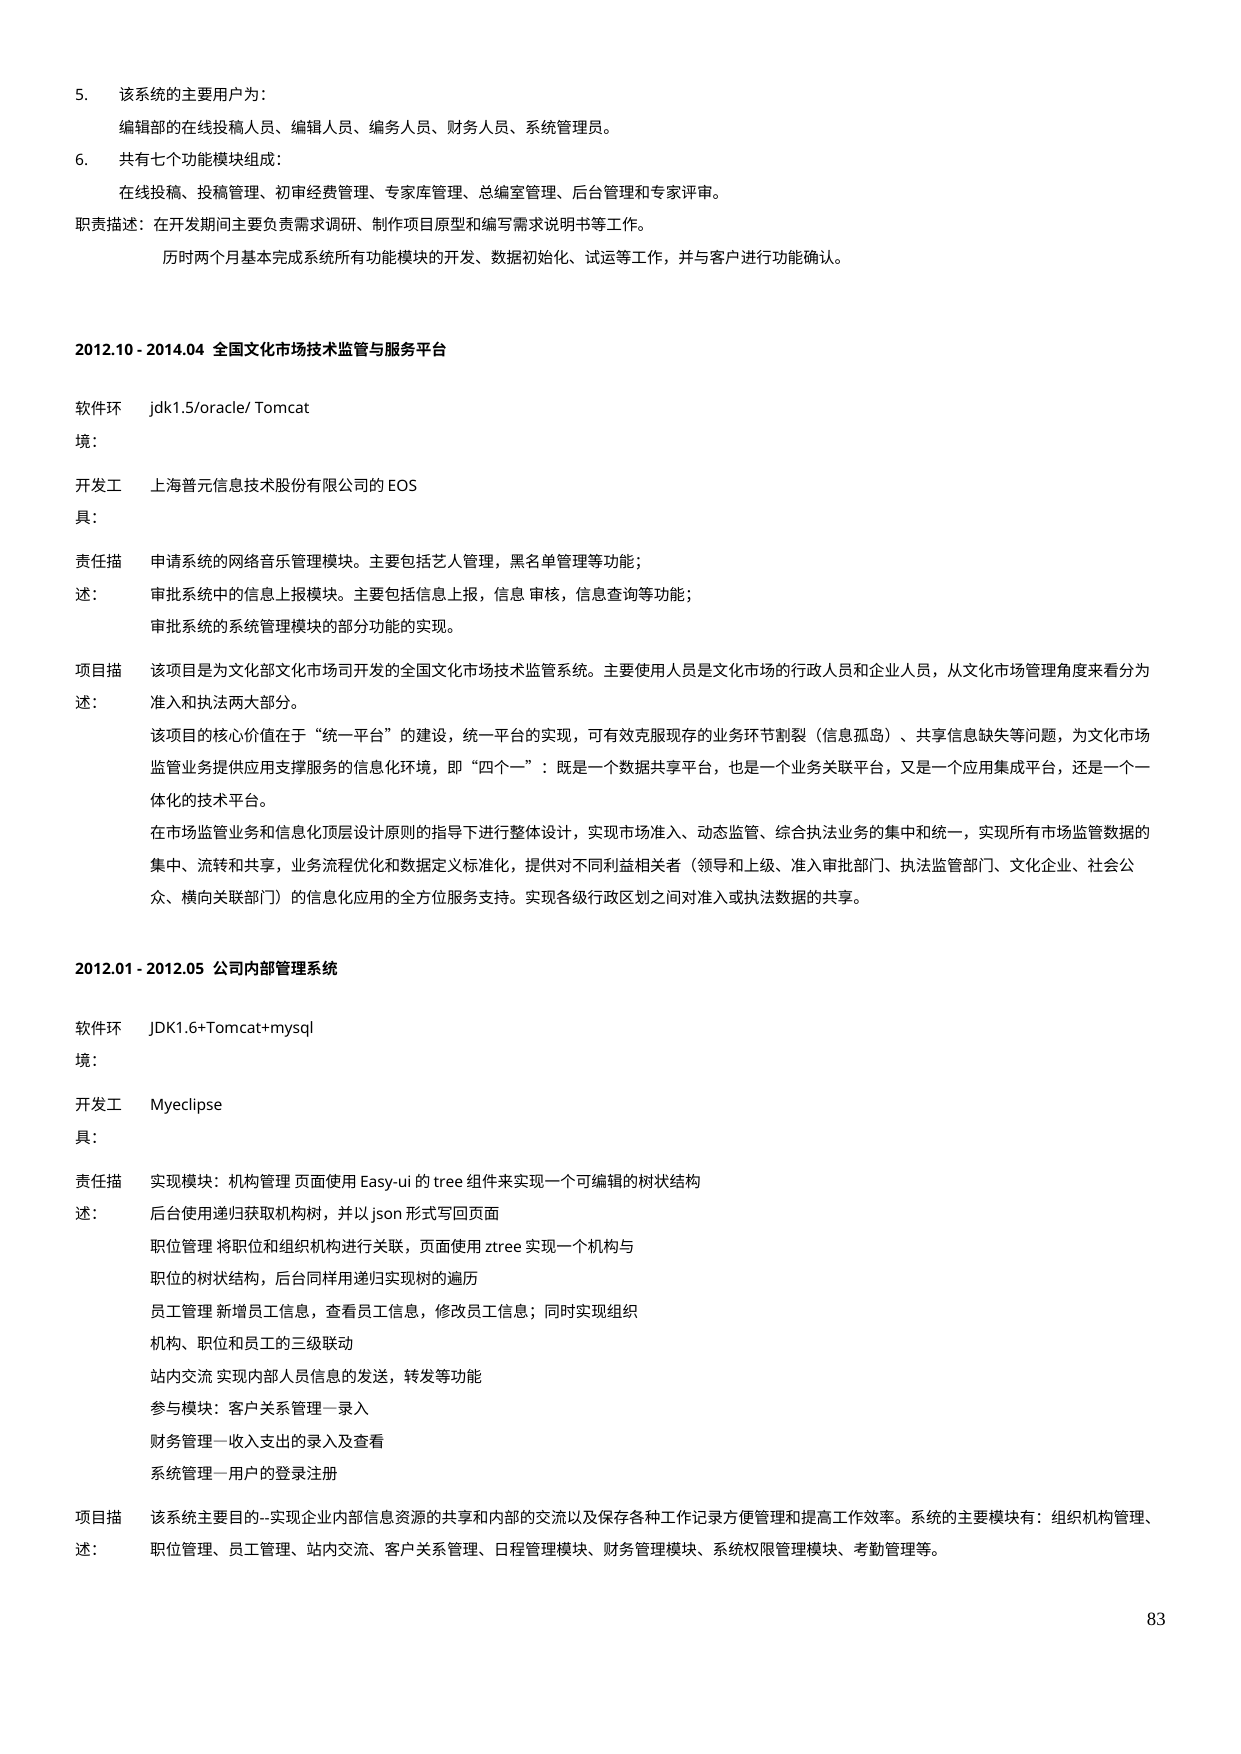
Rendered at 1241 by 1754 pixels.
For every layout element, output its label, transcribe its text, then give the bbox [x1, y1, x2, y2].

table_cell 上海普元信息技术股份有限公司的EOS [150, 468, 1165, 544]
table_cell 责任描述： [75, 1164, 150, 1500]
subtitle 2012.01 - 2012.05 公司内部管理系统 [75, 952, 1165, 984]
table_cell Myeclipse [150, 1088, 1165, 1164]
table_header 软件环境： [75, 392, 150, 468]
table_cell 实现模块：机构管理 页面使用Easy-ui的tree组件来实现一个可编辑的树状结构 后台使用递归获取机构树，并以json形式写回页面 职位管理 将职位和组织机构进行关联，页面使用ztree实现一个机构与 职位的树状结构，后台同样用递归实现树的遍历 员工管理 新增员工信息，查看员工信息，修改员工信息；同时实现组织 机构、职位和员工的三级联动 站内交流 实现内部人员信息的发送，转发等功能 参与模块：客户关系管理—录入 财务管理—收入支出的录入及查看 系统管理—用户的登录注册 [150, 1164, 1165, 1500]
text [75, 240, 1165, 272]
list 该系统的主要用户为： [75, 77, 1165, 110]
subtitle 2012.10 - 2014.04 全国文化市场技术监管与服务平台 [75, 332, 1165, 364]
table_cell 项目描述： [75, 1500, 150, 1577]
table_header JDK1.6+Tomcat+mysql [150, 1011, 1165, 1088]
table_cell 开发工具： [75, 1088, 150, 1164]
text 职责描述：在开发期间主要负责需求调研、制作项目原型和编写需求说明书等工作。 [75, 207, 1165, 240]
table_header 软件环境： [75, 1011, 150, 1088]
table_cell 申请系统的网络音乐管理模块。主要包括艺人管理，黑名单管理等功能； 审批系统中的信息上报模块。主要包括信息上报，信息 审核，信息查询等功能； 审批系统的系统管理模块的部分功能的实现。 [150, 544, 1165, 653]
list 共有七个功能模块组成： 在线投稿、投稿管理、初审经费管理、专家库管理、总编室管理、后台管理和专家评审。 [75, 142, 1165, 207]
table_cell 项目描述： [75, 653, 150, 924]
table_cell 责任描述： [75, 544, 150, 653]
table_cell 该项目是为文化部文化市场司开发的全国文化市场技术监管系统。主要使用人员是文化市场的行政人员和企业人员，从文化市场管理角度来看分为准入和执法两大部分。 该项目的核心价值在于“统一平台”的建设，统一平台的实现，可有效克服现存的业务环节割裂（信息孤岛）、共享信息缺失等问题，为文化市场监管业务提供应用支撑服务的信息化环境，即“四个一”：既是一个数据共享平台，也是一个业务关联平台，又是一个应用集成平台，还是一个一体化的技术平台。 在市场监管业务和信息化顶层设计原则的指导下进行整体设计，实现市场准入、动态监管、综合执法业务的集中和统一，实现所有市场监管数据的集中、流转和共享，业务流程优化和数据定义标准化，提供对不同利益相关者（领导和上级、准入审批部门、执法监管部门、文化企业、社会公众、横向关联部门）的信息化应用的全方位服务支持。实现各级行政区划之间对准入或执法数据的共享。 [150, 653, 1165, 924]
table_cell 开发工具： [75, 468, 150, 544]
text 编辑部的在线投稿人员、编辑人员、编务人员、财务人员、系统管理员。 [119, 110, 1165, 142]
table_header jdk1.5/oracle/ Tomcat [150, 392, 1165, 468]
table_cell 该系统主要目的--实现企业内部信息资源的共享和内部的交流以及保存各种工作记录方便管理和提高工作效率。系统的主要模块有：组织机构管理、职位管理、员工管理、站内交流、客户关系管理、日程管理模块、财务管理模块、系统权限管理模块、考勤管理等。 [150, 1500, 1165, 1577]
